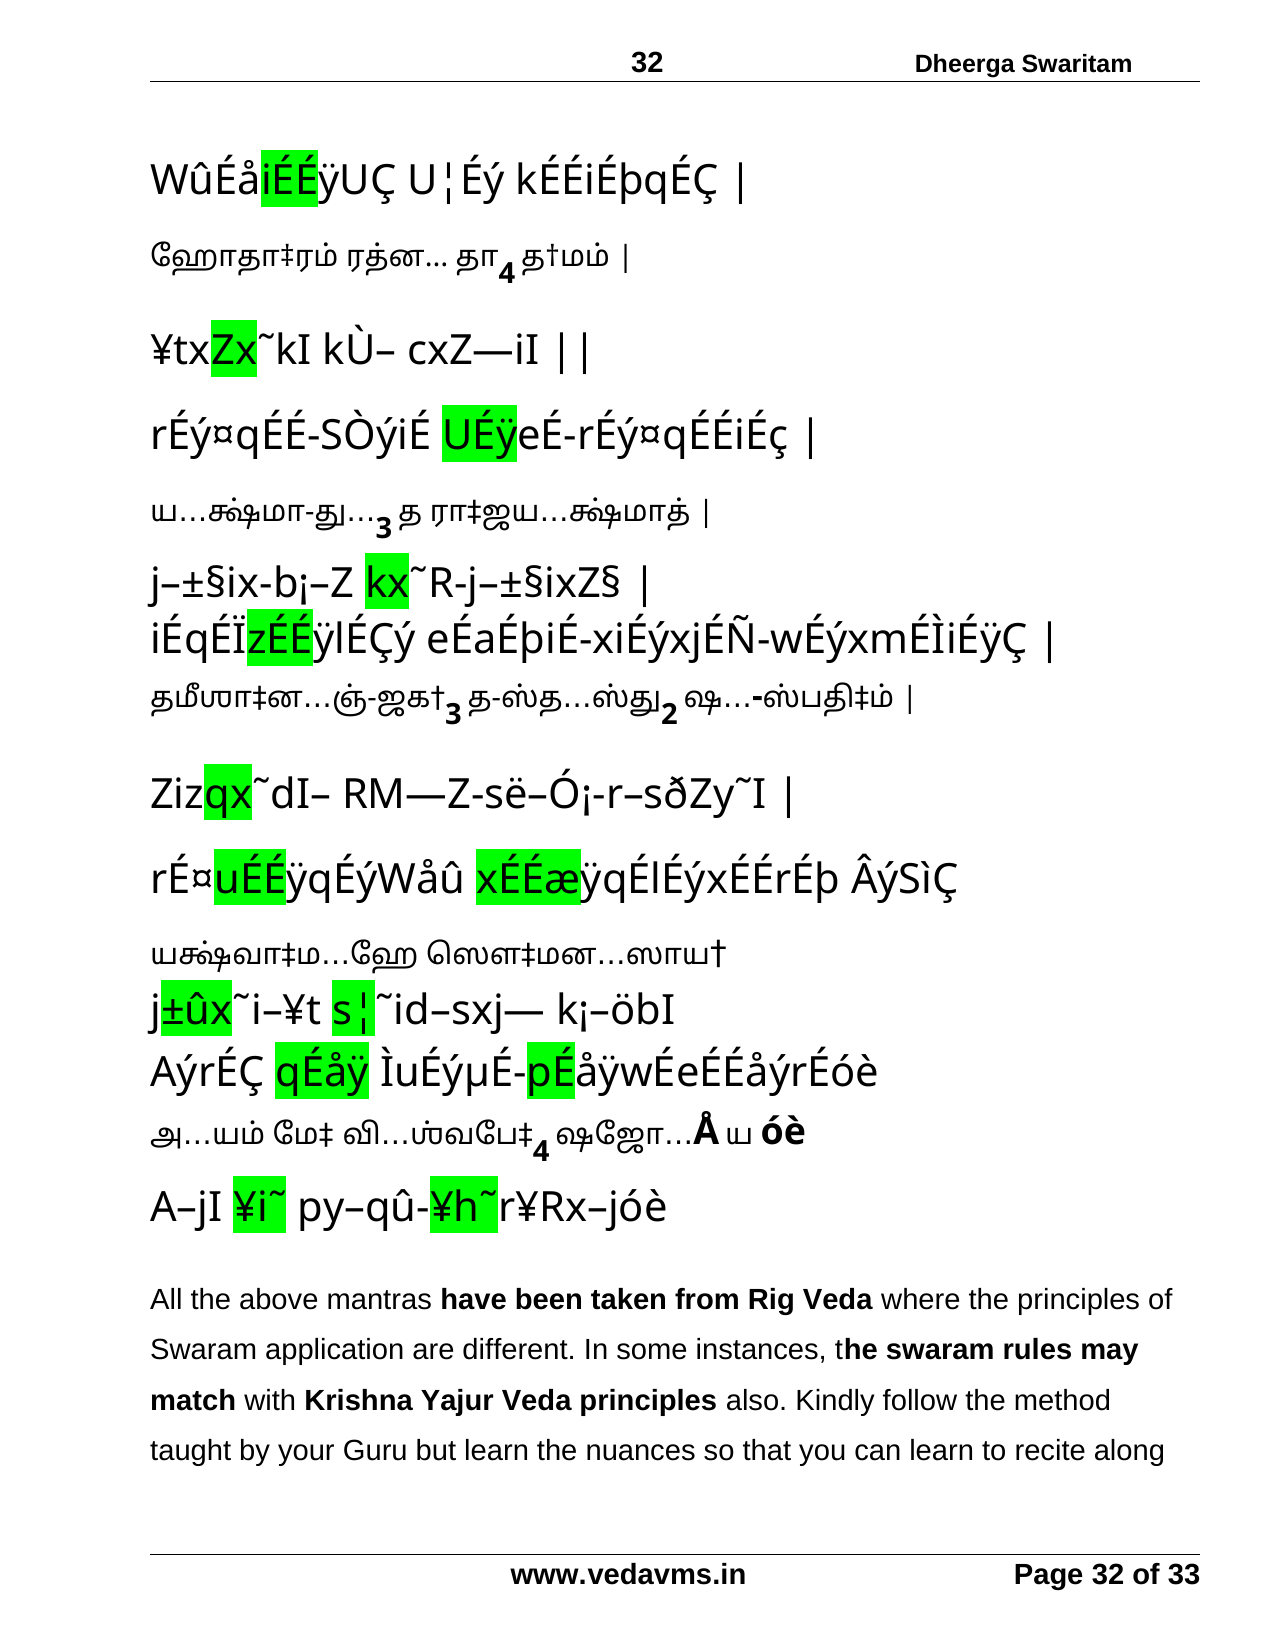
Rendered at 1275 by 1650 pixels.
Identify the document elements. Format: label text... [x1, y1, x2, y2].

text ய…க்ஷ்மா-து…3த ரா‡ஜய…க்ஷ்மாத் | [150, 490, 1200, 547]
text AýrÉÇ qÉåÿ ÌuÉýµÉ-pÉåÿwÉeÉÉåýrÉóè [575, 1042, 1200, 1099]
text யக்ஷ்வா‡ம…ஹே ஸௌ‡மன…ஸாய† [150, 934, 1200, 975]
text iÉqÉÏzÉÉÿlÉÇý eÉaÉþiÉ-xiÉýxjÉÑ-wÉýxmÉÌiÉÿÇ | [150, 609, 247, 666]
text rÉý¤qÉÉ-SÒýiÉ UÉÿeÉ-rÉý¤qÉÉiÉç | [517, 405, 1200, 462]
text Zizqx˜dI– RM—Z-së–Ó¡-r–sðZy˜I | [150, 763, 1200, 820]
text அ…யம் மே‡ வி…ஶ்வபே‡4ஷஜோ…Åயóè [150, 1104, 1200, 1170]
text j–±§ix-b¡–Z kx˜R-j–±§ixZ§ | [409, 553, 1214, 609]
text j–±§ix-b¡–Z kx˜R-j–±§ixZ§ | [150, 553, 365, 609]
text தமீஶா‡ன…ஞ்-ஜக†3த-ஸ்த…ஸ்து2ஷ…-ஸ்பதி‡ம் | [150, 672, 1200, 733]
text rÉý¤qÉÉ-SÒýiÉ UÉÿeÉ-rÉý¤qÉÉiÉç | [150, 405, 442, 462]
text WûÉåiÉÉÿUÇ U¦Éý kÉÉiÉþqÉÇ | [150, 150, 261, 207]
text A–jI ¥i˜ py–qû-¥h˜r¥Rx–jóè [286, 1176, 430, 1233]
text A–jI ¥i˜ py–qû-¥h˜r¥Rx–jóè [150, 1176, 233, 1233]
text WûÉåiÉÉÿUÇ U¦Éý kÉÉiÉþqÉÇ | [318, 150, 1200, 207]
text A–jI ¥i˜ py–qû-¥h˜r¥Rx–jóè [498, 1176, 1200, 1233]
text ¥txZx˜kI kÙ– cxZ—iI || [257, 320, 1200, 377]
text rÉ¤uÉÉÿqÉýWåû xÉÉæÿqÉlÉýxÉÉrÉþ ÂýSìÇ [150, 848, 1200, 905]
text iÉqÉÏzÉÉÿlÉÇý eÉaÉþiÉ-xiÉýxjÉÑ-wÉýxmÉÌiÉÿÇ | [313, 609, 1200, 666]
text j±ûx˜i–¥t s¦˜id–sxj— k¡–öbI [150, 979, 1200, 1036]
text ¥txZx˜kI kÙ– cxZ—iI || [150, 320, 211, 377]
text ஹோதா‡ரம் ரத்ன… தா4த†மம் | [150, 235, 1200, 292]
text AýrÉÇ qÉåÿ ÌuÉýµÉ-pÉåÿwÉeÉÉåýrÉóè [369, 1042, 527, 1099]
text AýrÉÇ qÉåÿ ÌuÉýµÉ-pÉåÿwÉeÉÉåýrÉóè [150, 1042, 275, 1099]
